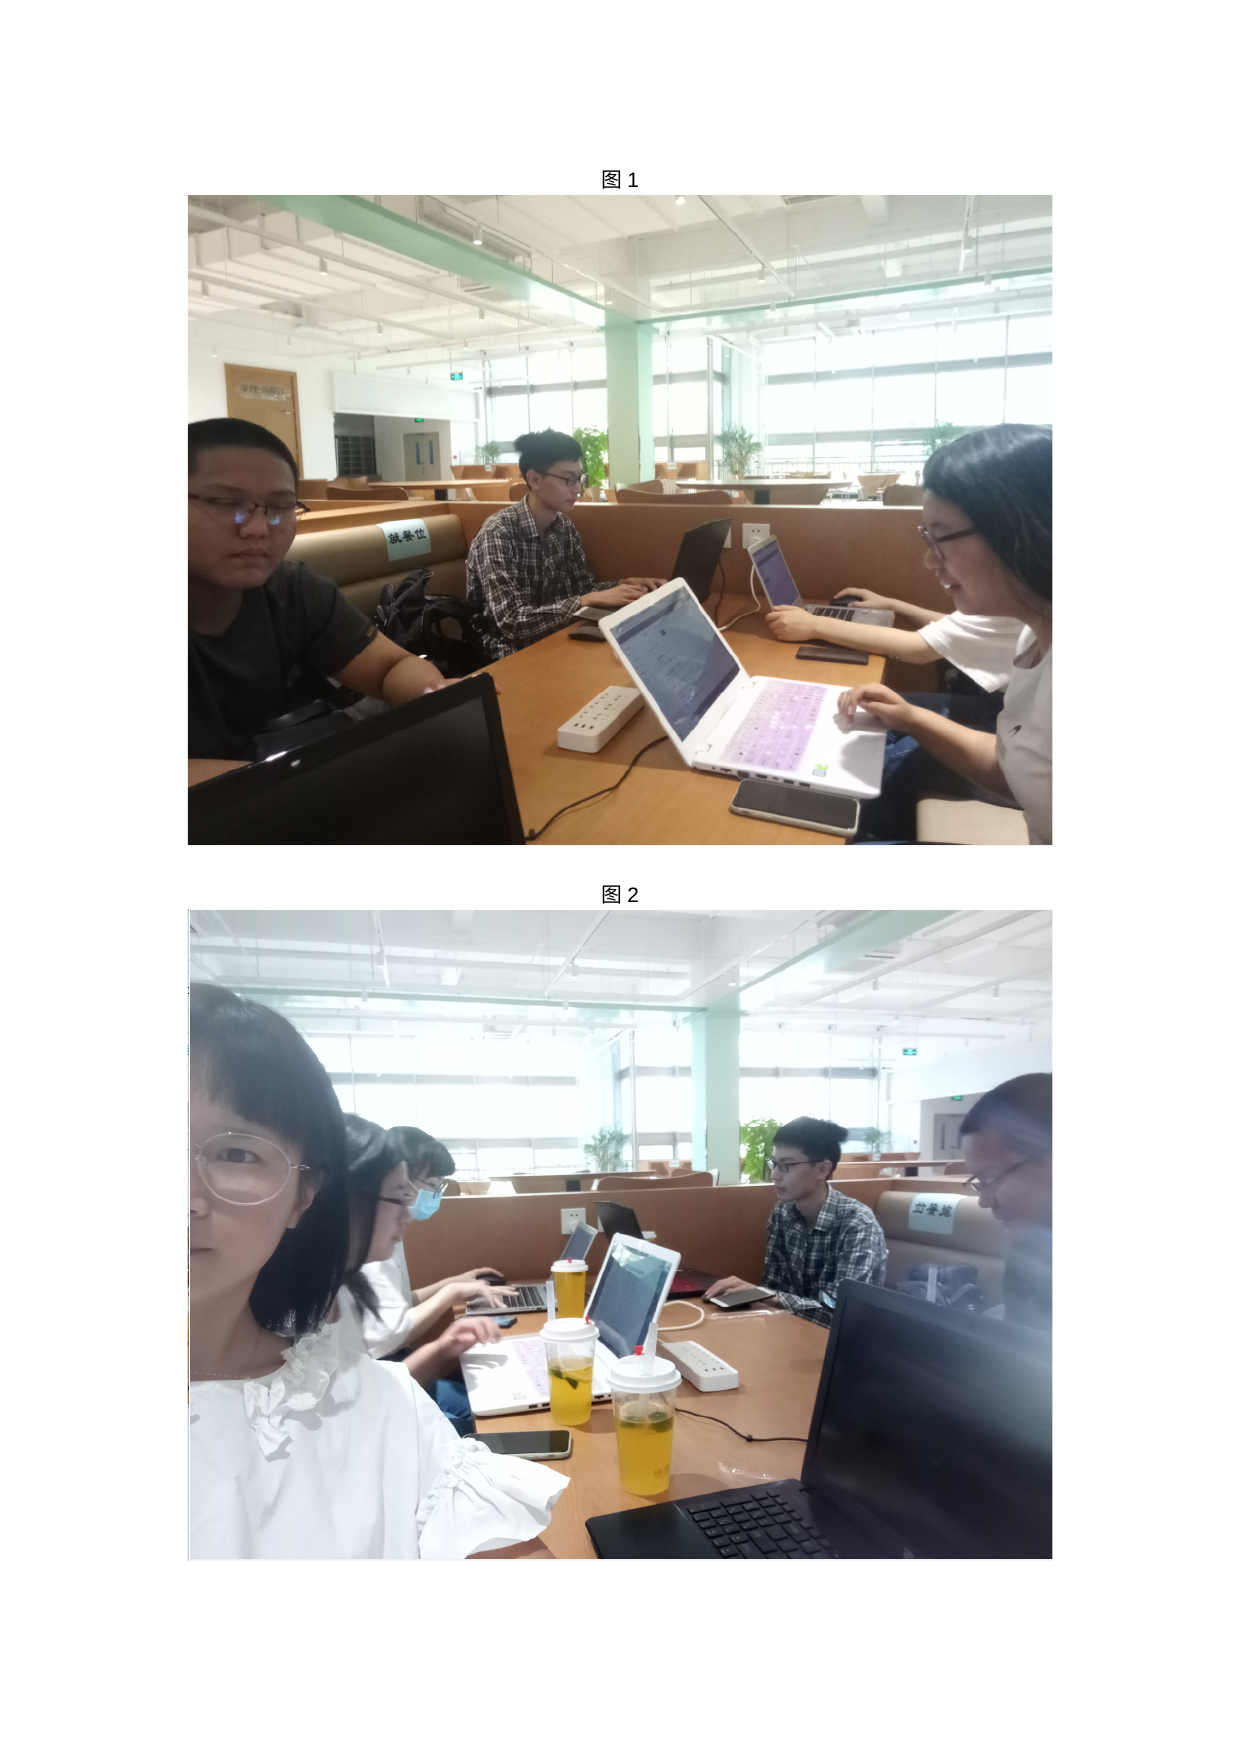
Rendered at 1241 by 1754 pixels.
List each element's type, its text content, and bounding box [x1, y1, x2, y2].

list 图 2 [187, 877, 1053, 909]
picture [187, 909, 1053, 1561]
list 图 1 [187, 162, 1053, 194]
picture [187, 194, 1053, 846]
